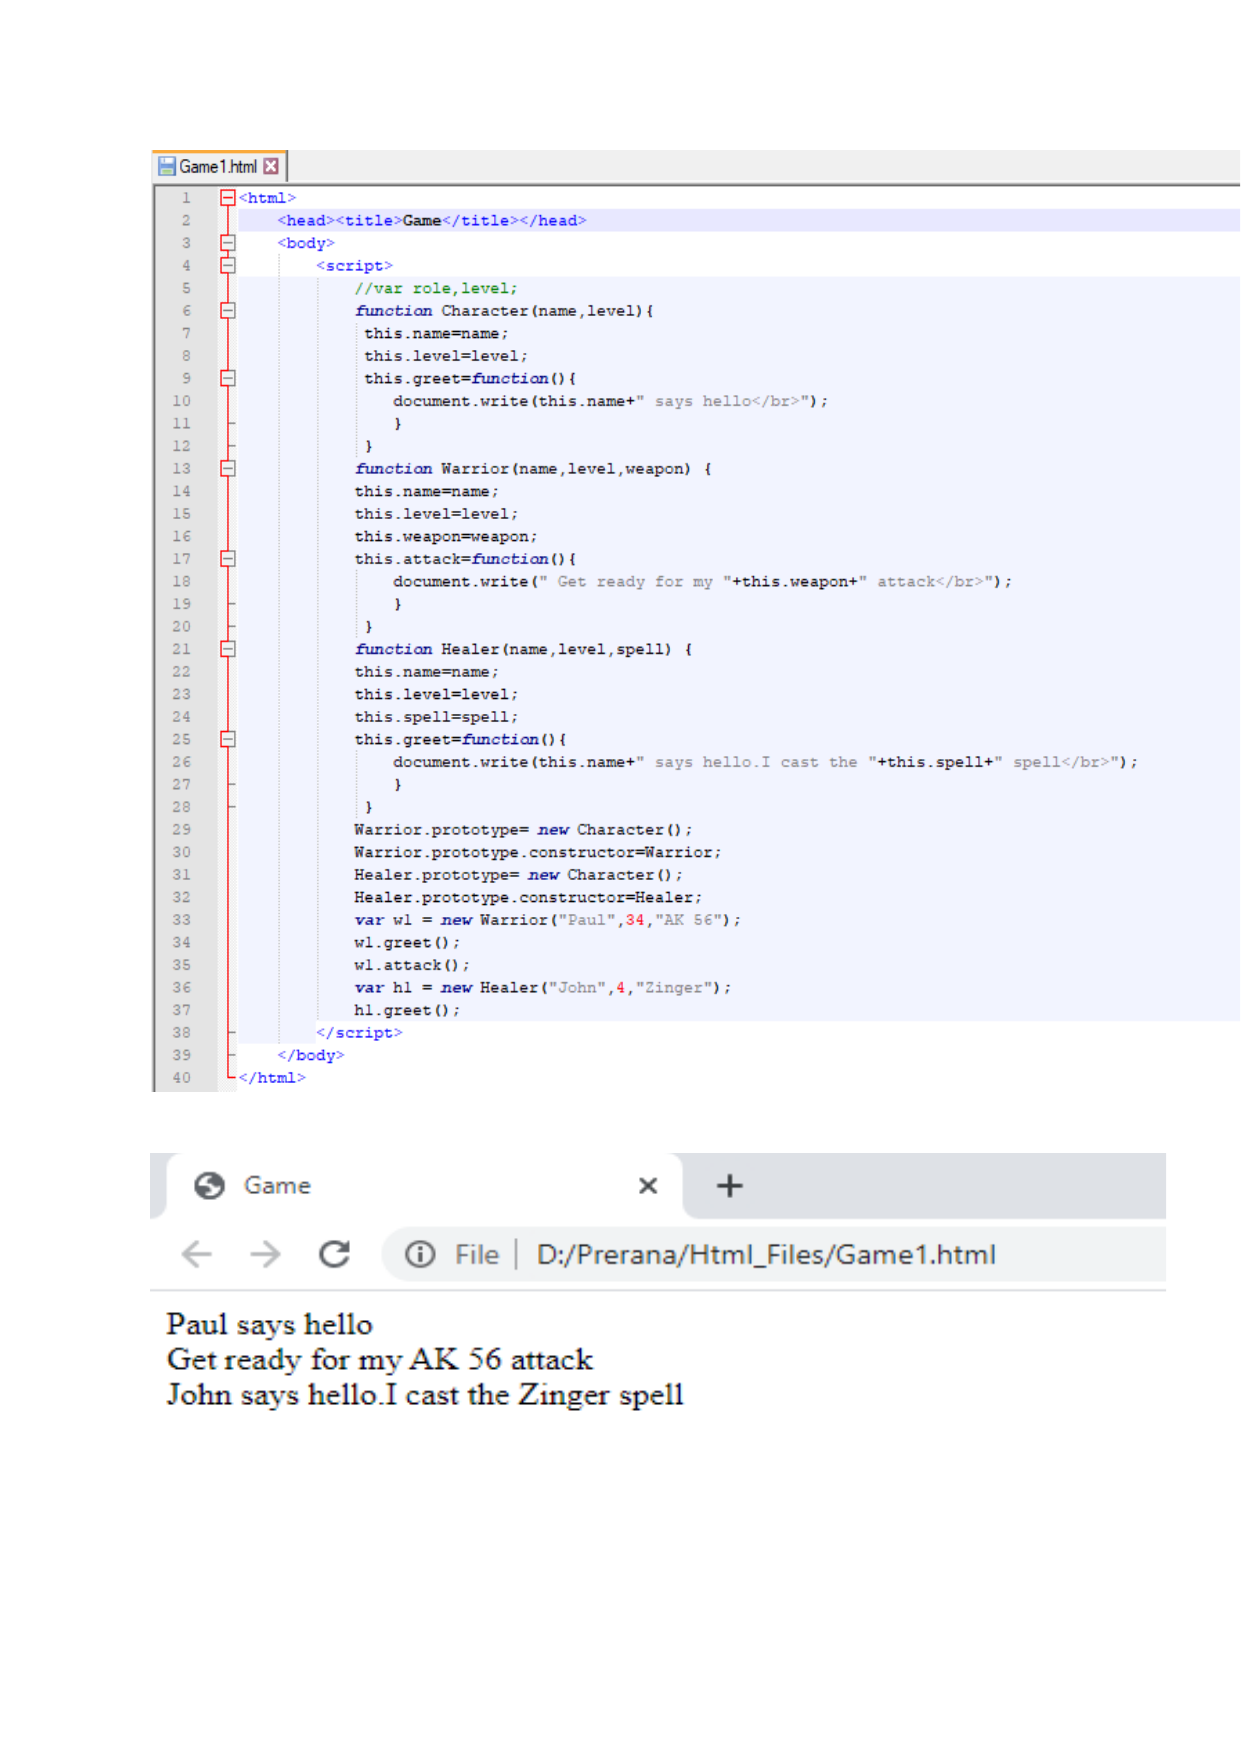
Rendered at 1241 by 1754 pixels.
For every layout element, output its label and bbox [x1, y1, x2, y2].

picture [150, 150, 1241, 1092]
picture [150, 1153, 1167, 1573]
